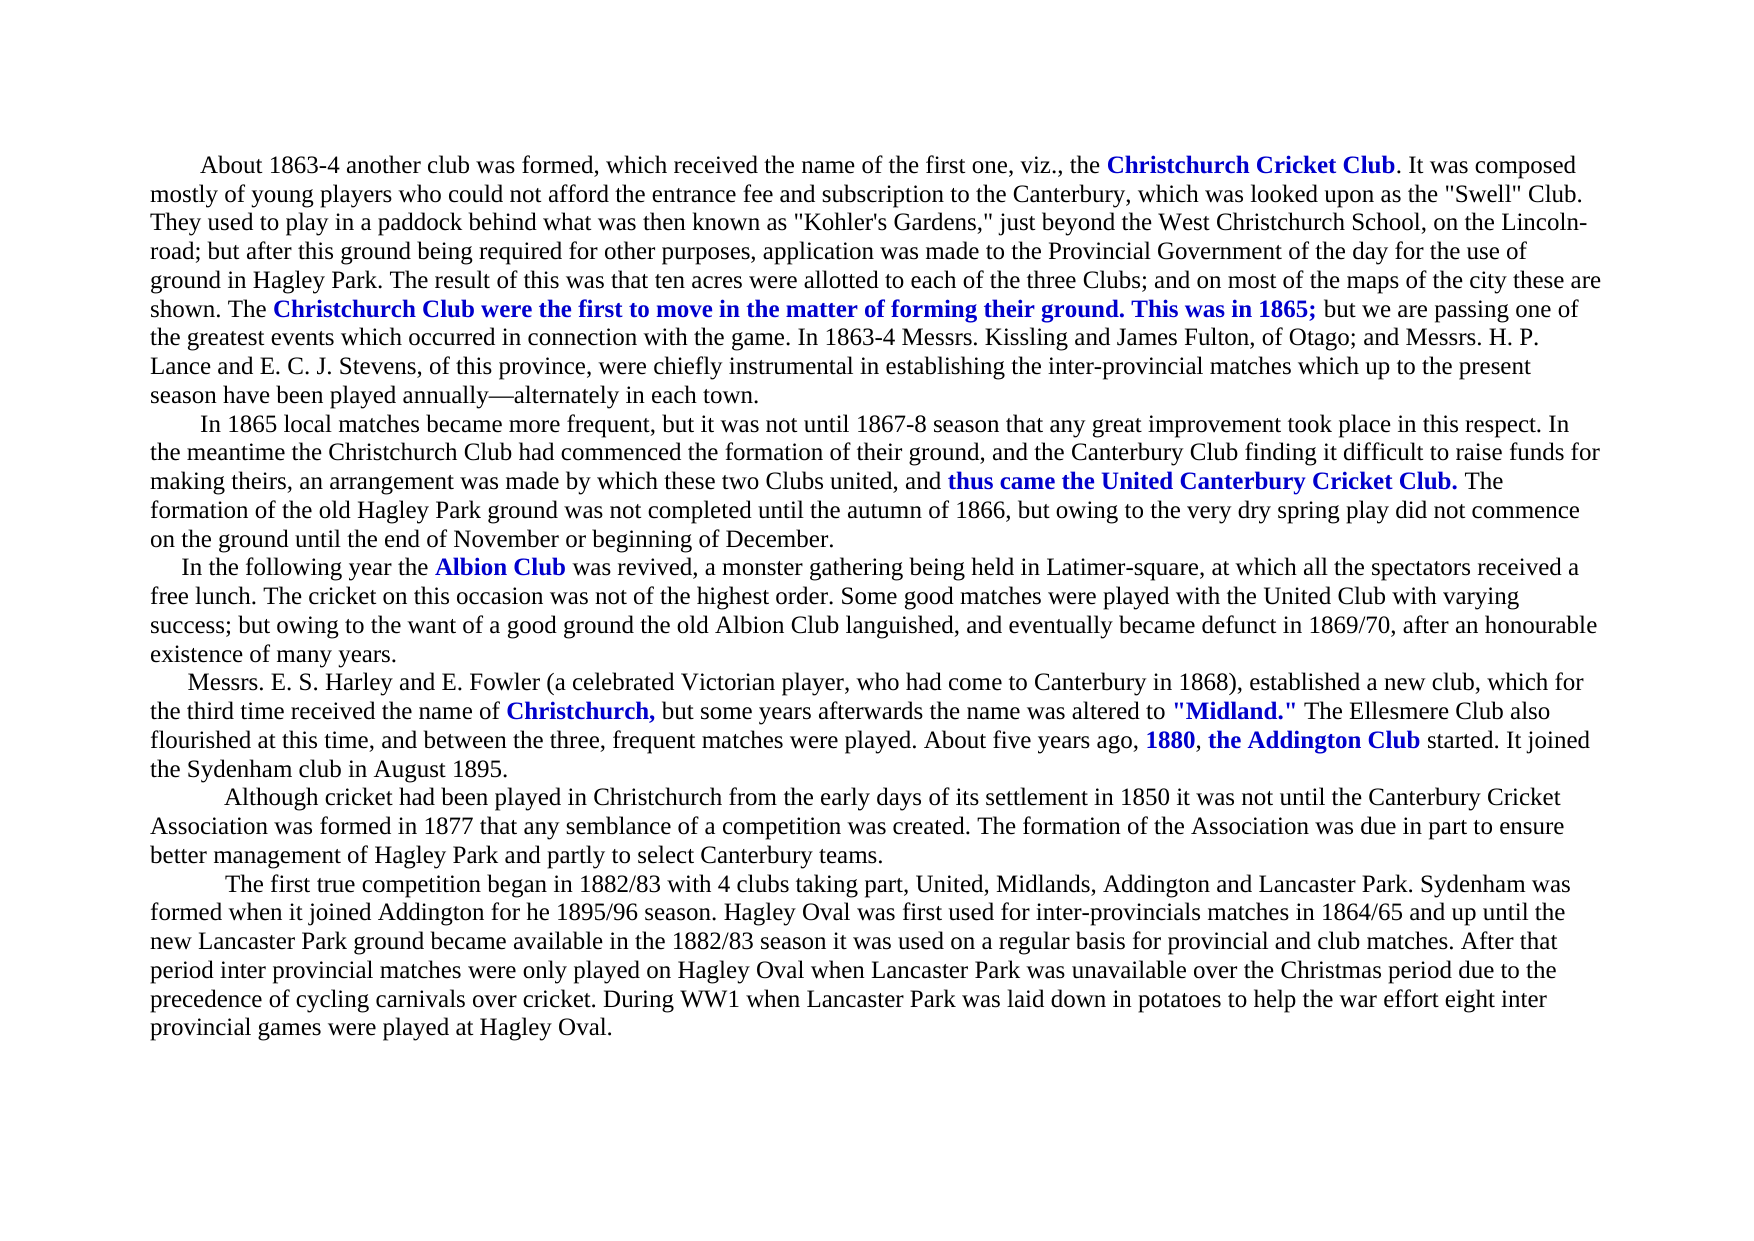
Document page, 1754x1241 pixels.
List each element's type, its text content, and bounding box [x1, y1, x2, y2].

text Messrs. E. S. Harley and E. Fowler (a celebrated Victorian player, who had come to Canterbury in 1868), established a new club, which for the third time received the name of Christchurch, but some years afterwards the name was altered to "Midland." Ellesmere Club also flourished at this time, and between the three, frequent matches were played. About five years ago, 1880, the Addington Club started. It joined the Sydenham club in August 1895. [150, 667, 1604, 782]
text In the following year the Albion Club was revived, a monster gathering being held in Latimer-square, at which all the spectators received a free lunch. cricket on this occasion was not of the highest order. Some good matches were played with the United Club with varying success; but owing to the want of a good ground the old Albion Club languished, and eventually became defunct in 1869/70, after an honourable existence of many years. [150, 552, 1604, 667]
text Although cricket had been played in Christchurch from the early days of its settlement in 1850 it was not until the Canterbury Cricket Association was formed in 1877 that any semblance of a competition was created. formation of the Association was due in part to ensure better management of Hagley Park and partly to select Canterbury teams. [150, 782, 1604, 869]
text first true competition began in 1882/83 with 4 clubs taking part, United, Midlands, Addington and Lancaster Park. Sydenham was formed when it joined Addington for he 1895/96 season. Hagley Oval was first used for inter-provincials matches in 1864/65 and up until the new Lancaster Park ground became available in the 1882/83 season it was used on a regular basis for provincial and club matches. After that period inter provincial matches were only played on Hagley Oval when Lancaster Park was unavailable over the Christmas period due to the precedence of cycling carnivals over cricket. During WW1 when Lancaster Park was laid down in potatoes to help the war effort eight inter provincial games were played at Hagley Oval. [150, 869, 1604, 1041]
text About 1863-4 another club was formed, which received the name of the first one, viz., the Christchurch Cricket Club. It was composed mostly of young players who could not afford the entrance fee and subscription to the , which was looked upon as the "Swell" Club. y used to play in a paddock behind what was then known as "Kohler's Gardens," just beyond the , on the Lincoln-road; but after this ground being required for other purposes, application was made to the Provincial Government of the day for the use of ground in . result of this was that ten acres were allotted to each of the three Clubs; and on most of the maps of the city these are shown. Christchurch Club were the first to move in the matter of forming their ground. This was in 1865; but we are passing one of the greatest events which occurred in connection with the game. In 1863-4 Messrs. Kissling and James Fulton, of Otago; and Messrs. H. P. Lance and E. C. J. Stevens, of this province, were chiefly instrumental in establishing the inter-provincial matches which up to the present season have been played annually—alternately in each town. [150, 150, 1604, 409]
text In 1865 local matches became more frequent, but it was not until 1867-8 season that any great improvement took place in this respect. In the meantime the Christchurch Club had commenced the formation of their ground, and the Canterbury Club finding it difficult to raise funds for making theirs, an arrangement was made by which these two Clubs united, and thus came the United Canterbury Cricket Club. formation of the old Hagley Park ground was not completed until the autumn of 1866, but owing to the very dry spring play did not commence on the ground until the end of November or beginning of December. [150, 409, 1604, 552]
